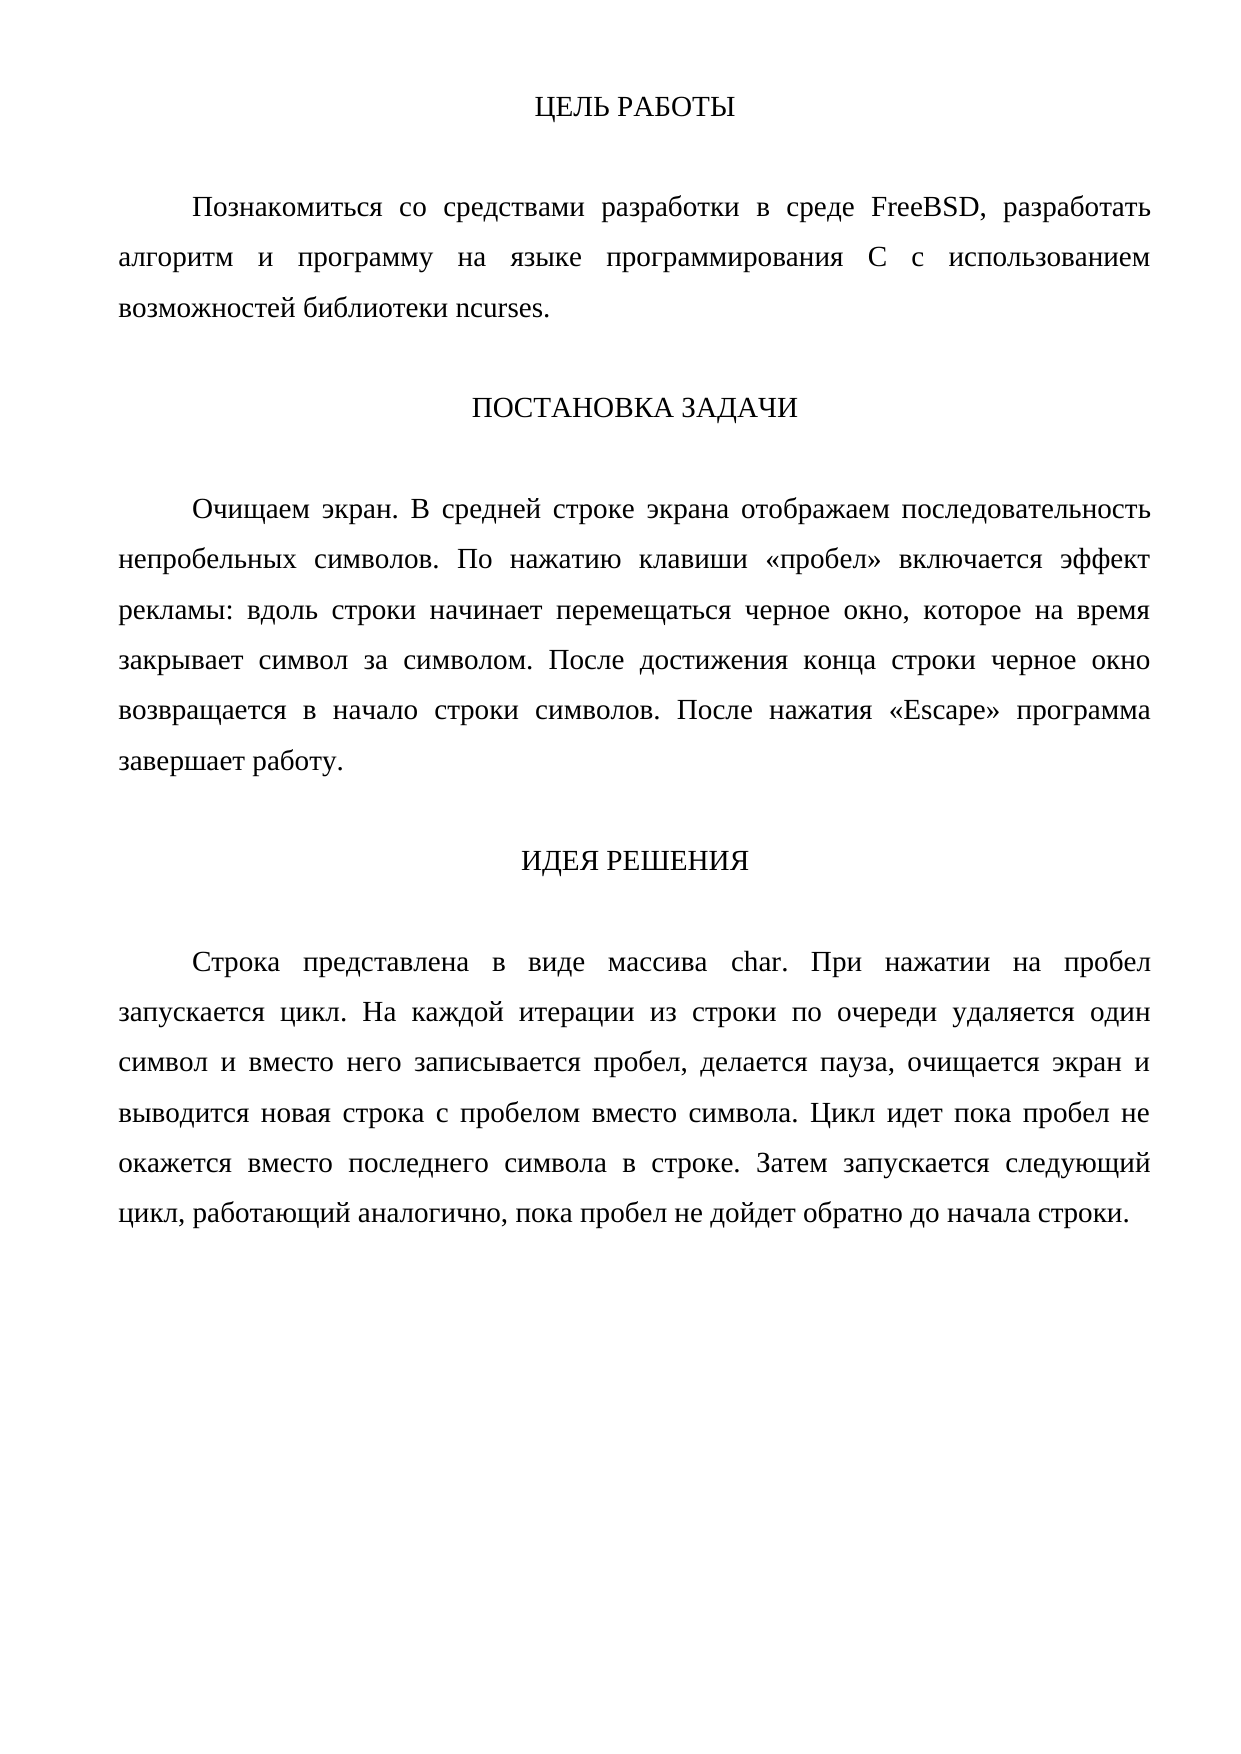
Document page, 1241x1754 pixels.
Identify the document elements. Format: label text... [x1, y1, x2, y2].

text ЦЕЛЬ РАБОТЫ [118, 89, 1152, 122]
text ИДЕЯ РЕШЕНИЯ [118, 843, 1152, 877]
text Познакомиться со средствами разработки в среде FreeBSD, разработать алгоритм и программу на языке программирования С с использованием возможностей библиотеки ncurses. [118, 189, 1152, 323]
text Очищаем экран. В средней строке экрана отображаем последовательность непробельных символов. По нажатию клавиши «пробел» включается эффект рекламы: вдоль строки начинает перемещаться черное окно, которое на время закрывает символ за символом. После достижения конца строки черное окно возвращается в начало строки символов. После нажатия «Escape» программа завершает работу. [118, 491, 1152, 776]
text Строка представлена в виде массива char. При нажатии на пробел запускается цикл. На каждой итерации из строки по очереди удаляется один символ и вместо него записывается пробел, делается пауза, очищается экран и выводится новая строка с пробелом вместо символа. Цикл идет пока пробел не окажется вместо последнего символа в строке. Затем запускается следующий цикл, работающий аналогично, пока пробел не дойдет обратно до начала строки. [118, 944, 1152, 1229]
text ПОСТАНОВКА ЗАДАЧИ [118, 391, 1152, 424]
